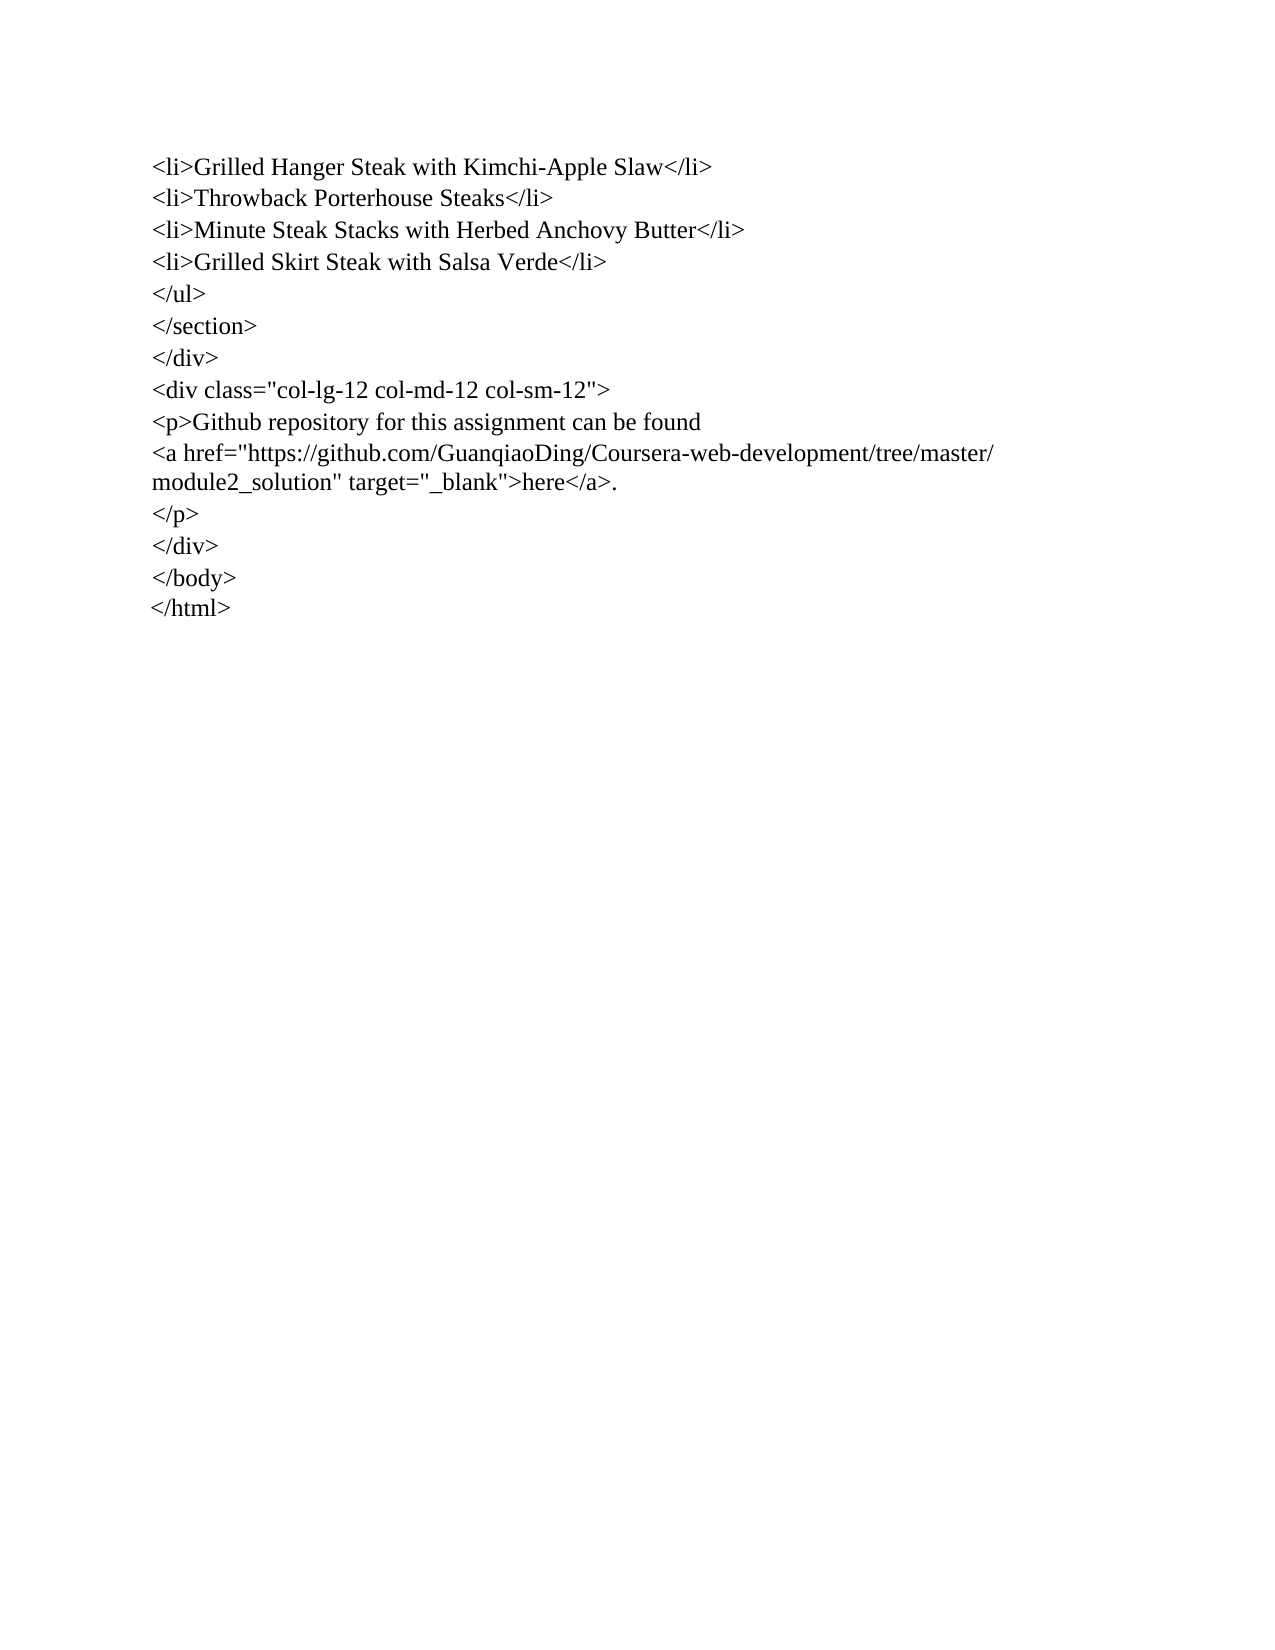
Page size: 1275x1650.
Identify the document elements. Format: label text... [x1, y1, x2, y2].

table_header <p>Github repository for this assignment can be found [150, 405, 709, 437]
table_header </body> [150, 561, 244, 593]
table_header </div> [150, 341, 227, 373]
table_header <li>Grilled Hanger Steak with Kimchi-Apple Slaw</li> [150, 150, 721, 182]
table_header </section> [150, 309, 265, 341]
table_header <li>Minute Steak Stacks with Herbed Anchovy Butter</li> [150, 214, 753, 246]
table_header <a href="https://github.com/GuanqiaoDing/Coursera-web-development/tree/master/module2_solution" target="_blank">here</a>. [150, 437, 1125, 497]
table_header <li>Grilled Skirt Steak with Salsa Verde</li> [150, 246, 615, 277]
table_header <li>Throwback Porterhouse Steaks</li> [150, 182, 562, 214]
table_header </div> [150, 529, 227, 561]
text </html> [150, 593, 1125, 622]
table_header </ul> [150, 278, 214, 309]
table_header <div class="col-lg-12 col-md-12 col-sm-12"> [150, 373, 618, 405]
table_header </p> [150, 498, 207, 529]
